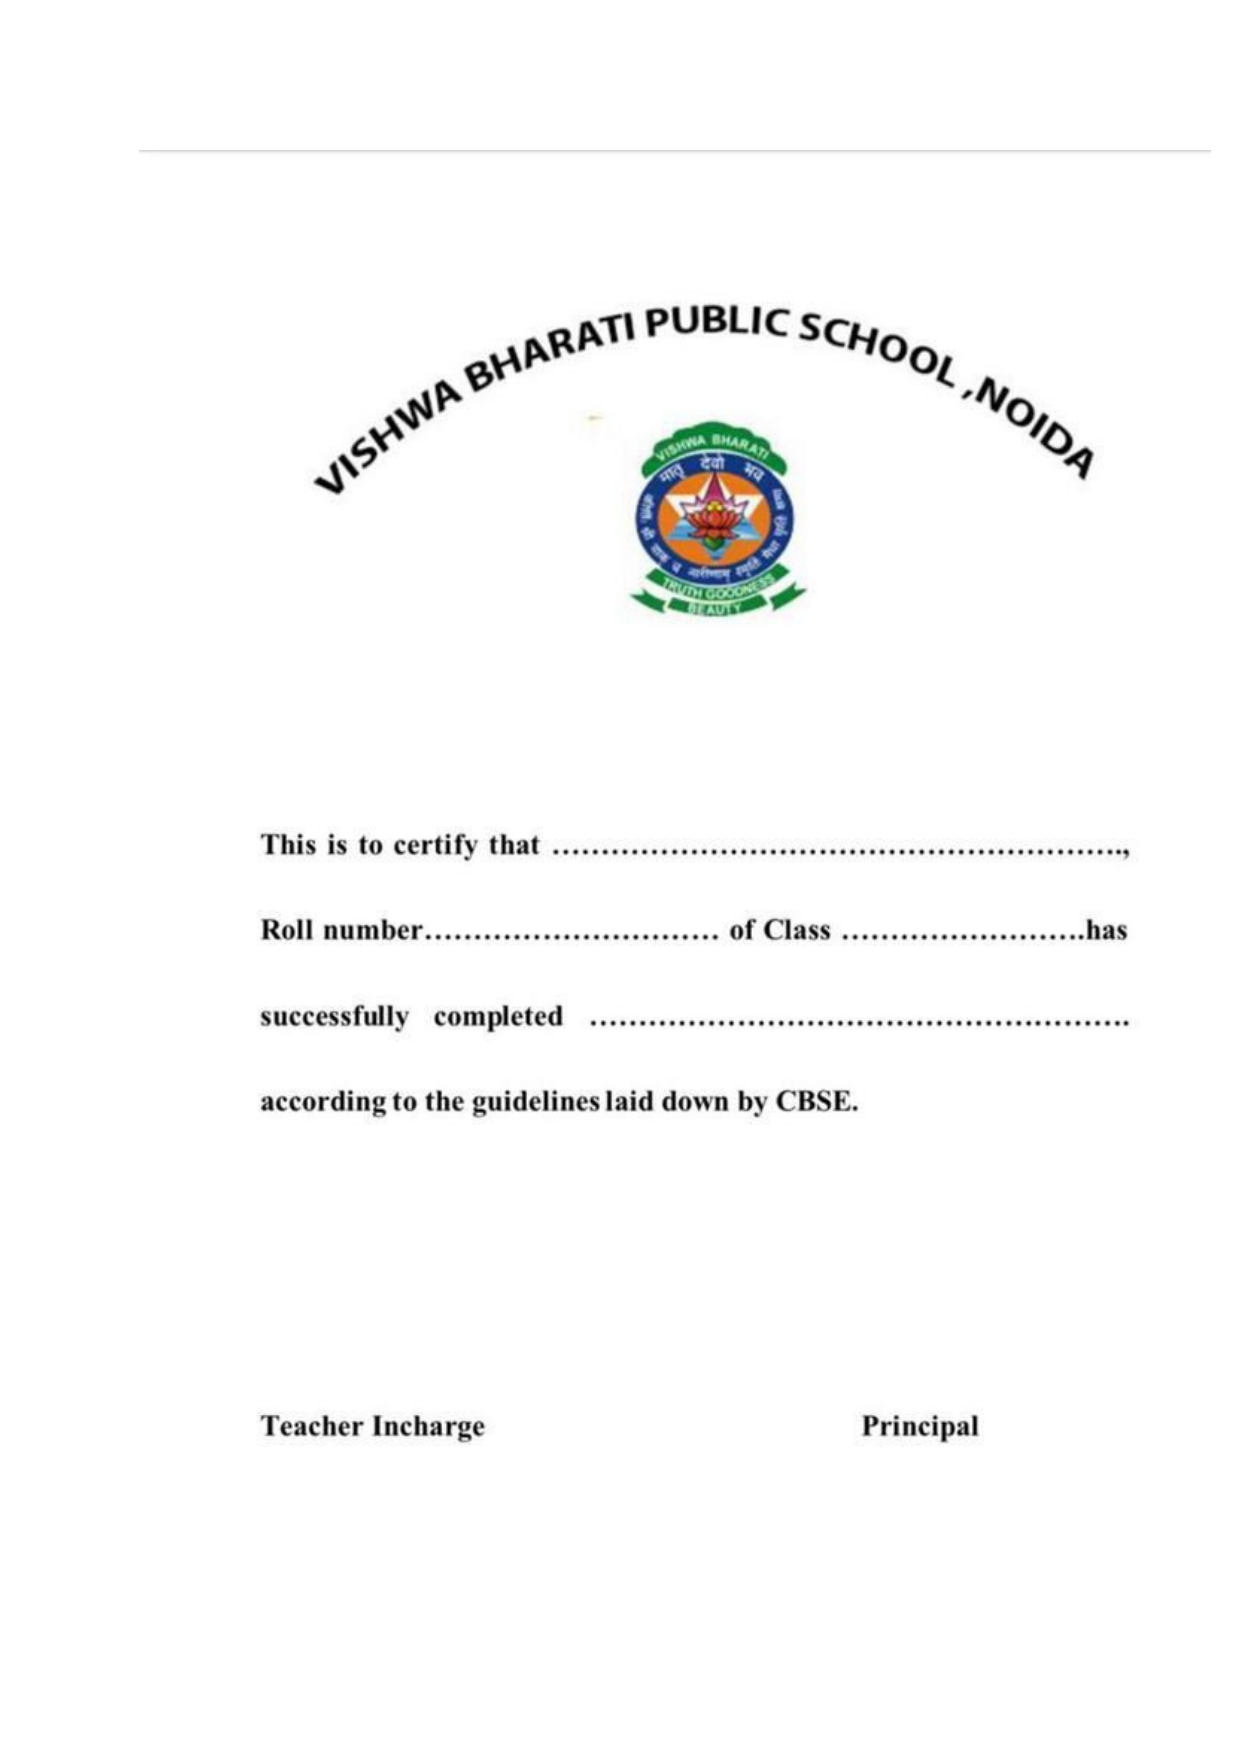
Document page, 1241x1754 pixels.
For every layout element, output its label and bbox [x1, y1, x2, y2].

picture [138, 150, 1211, 1604]
